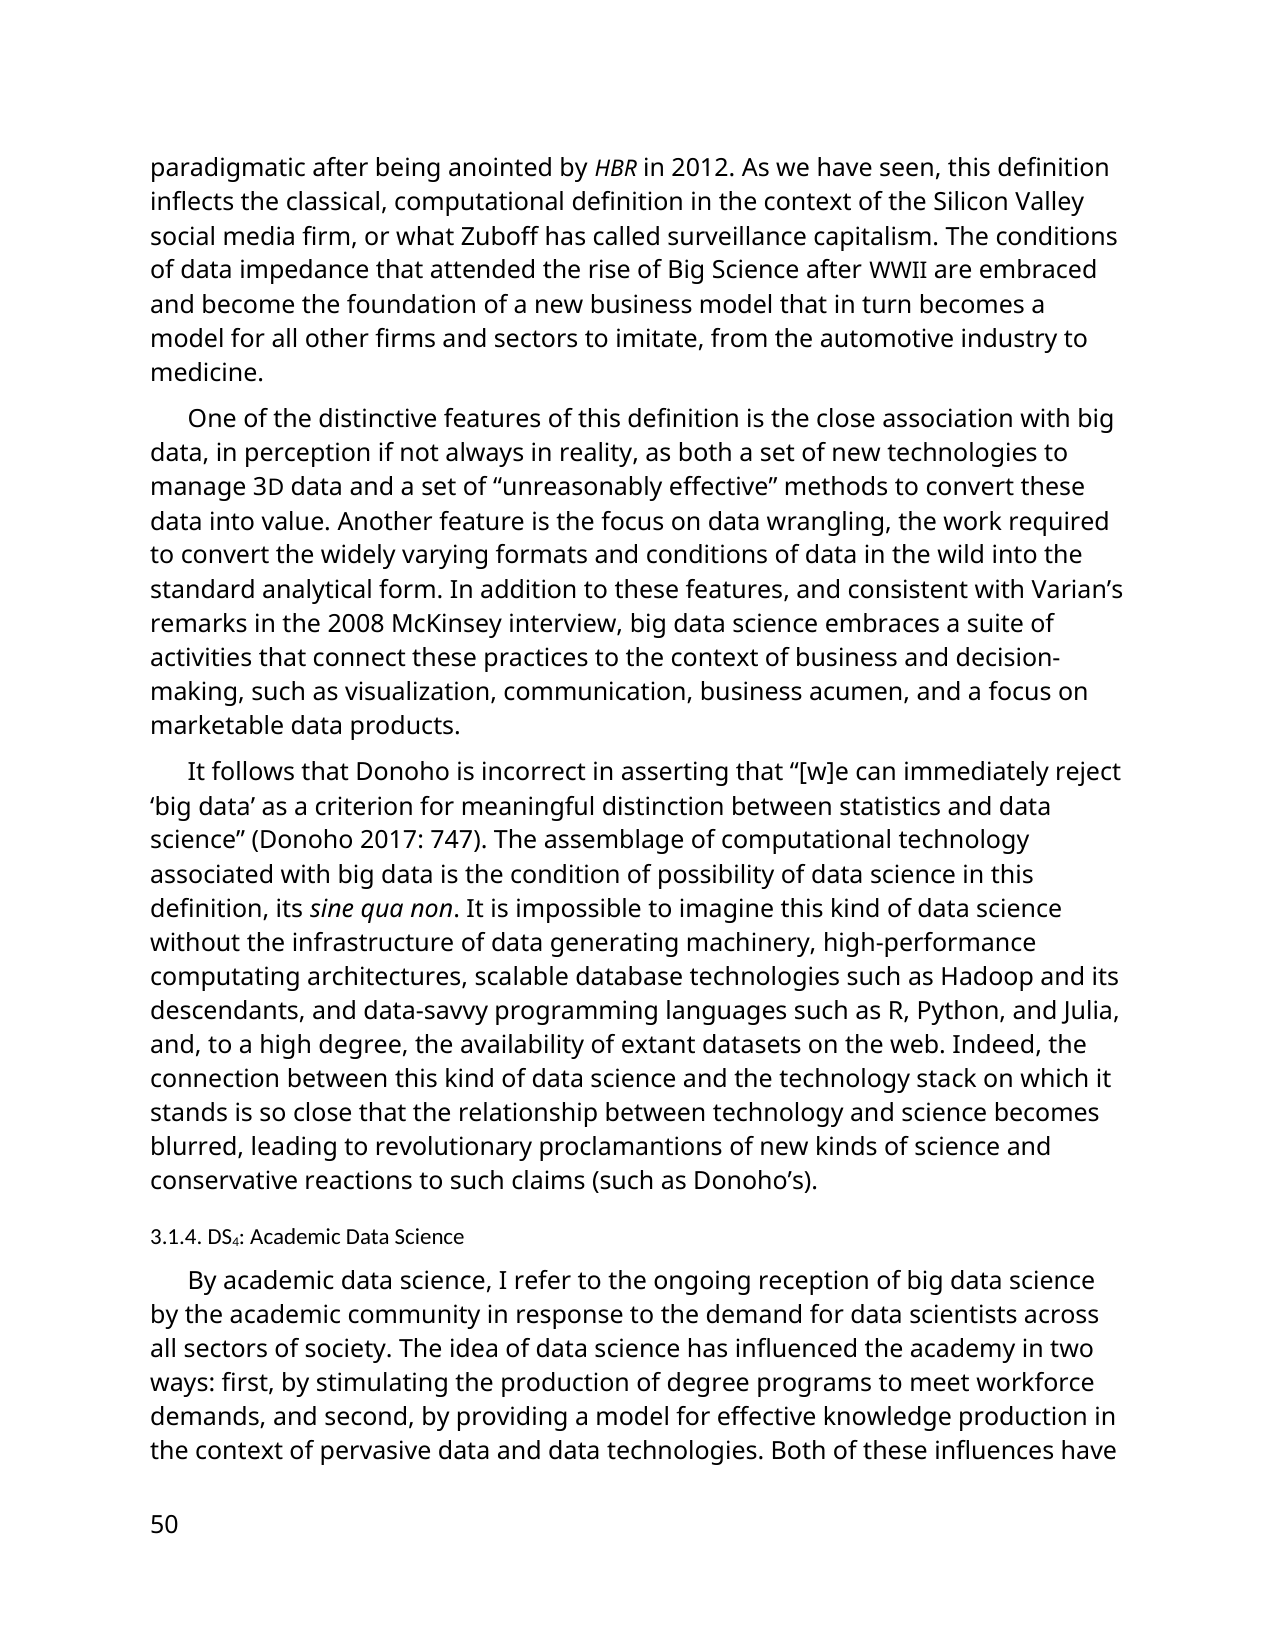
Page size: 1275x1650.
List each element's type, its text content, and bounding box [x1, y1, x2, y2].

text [150, 1262, 1125, 1467]
subtitle DS4: Academic Data Science [150, 1222, 1125, 1250]
text One of the distinctive features of this definition is the close association with big data, in perception if not always in reality, as both a set of new technologies to manage 3D data and a set of “unreasonably effective” methods to convert these data into value. Another feature is the focus on data wrangling, the work required to convert the widely varying formats and conditions of data in the wild into the standard analytical form. In addition to these features, and consistent with Varian’s remarks in the 2008 McKinsey interview, big data science embraces a suite of activities that connect these practices to the context of business and decision-making, such as visualization, communication, business acumen, and a focus on marketable data products. [150, 401, 1125, 742]
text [150, 150, 1125, 388]
text It follows that Donoho is incorrect in asserting that “[w]e can immediately reject ‘big data’ as a criterion for meaningful distinction between statistics and data science” (Donoho 2017: 747). The assemblage of computational technology associated with big data is the condition of possibility of data science in this definition, its sine qua non. It is impossible to imagine this kind of data science without the infrastructure of data generating machinery, high-performance computating architectures, scalable database technologies such as Hadoop and its descendants, and data-savvy programming languages such as R, Python, and Julia, and, to a high degree, the availability of extant datasets on the web. Indeed, the connection between this kind of data science and the technology stack on which it stands is so close that the relationship between technology and science becomes blurred, leading to revolutionary proclamantions of new kinds of science and conservative reactions to such claims (such as Donoho’s). [150, 754, 1125, 1197]
